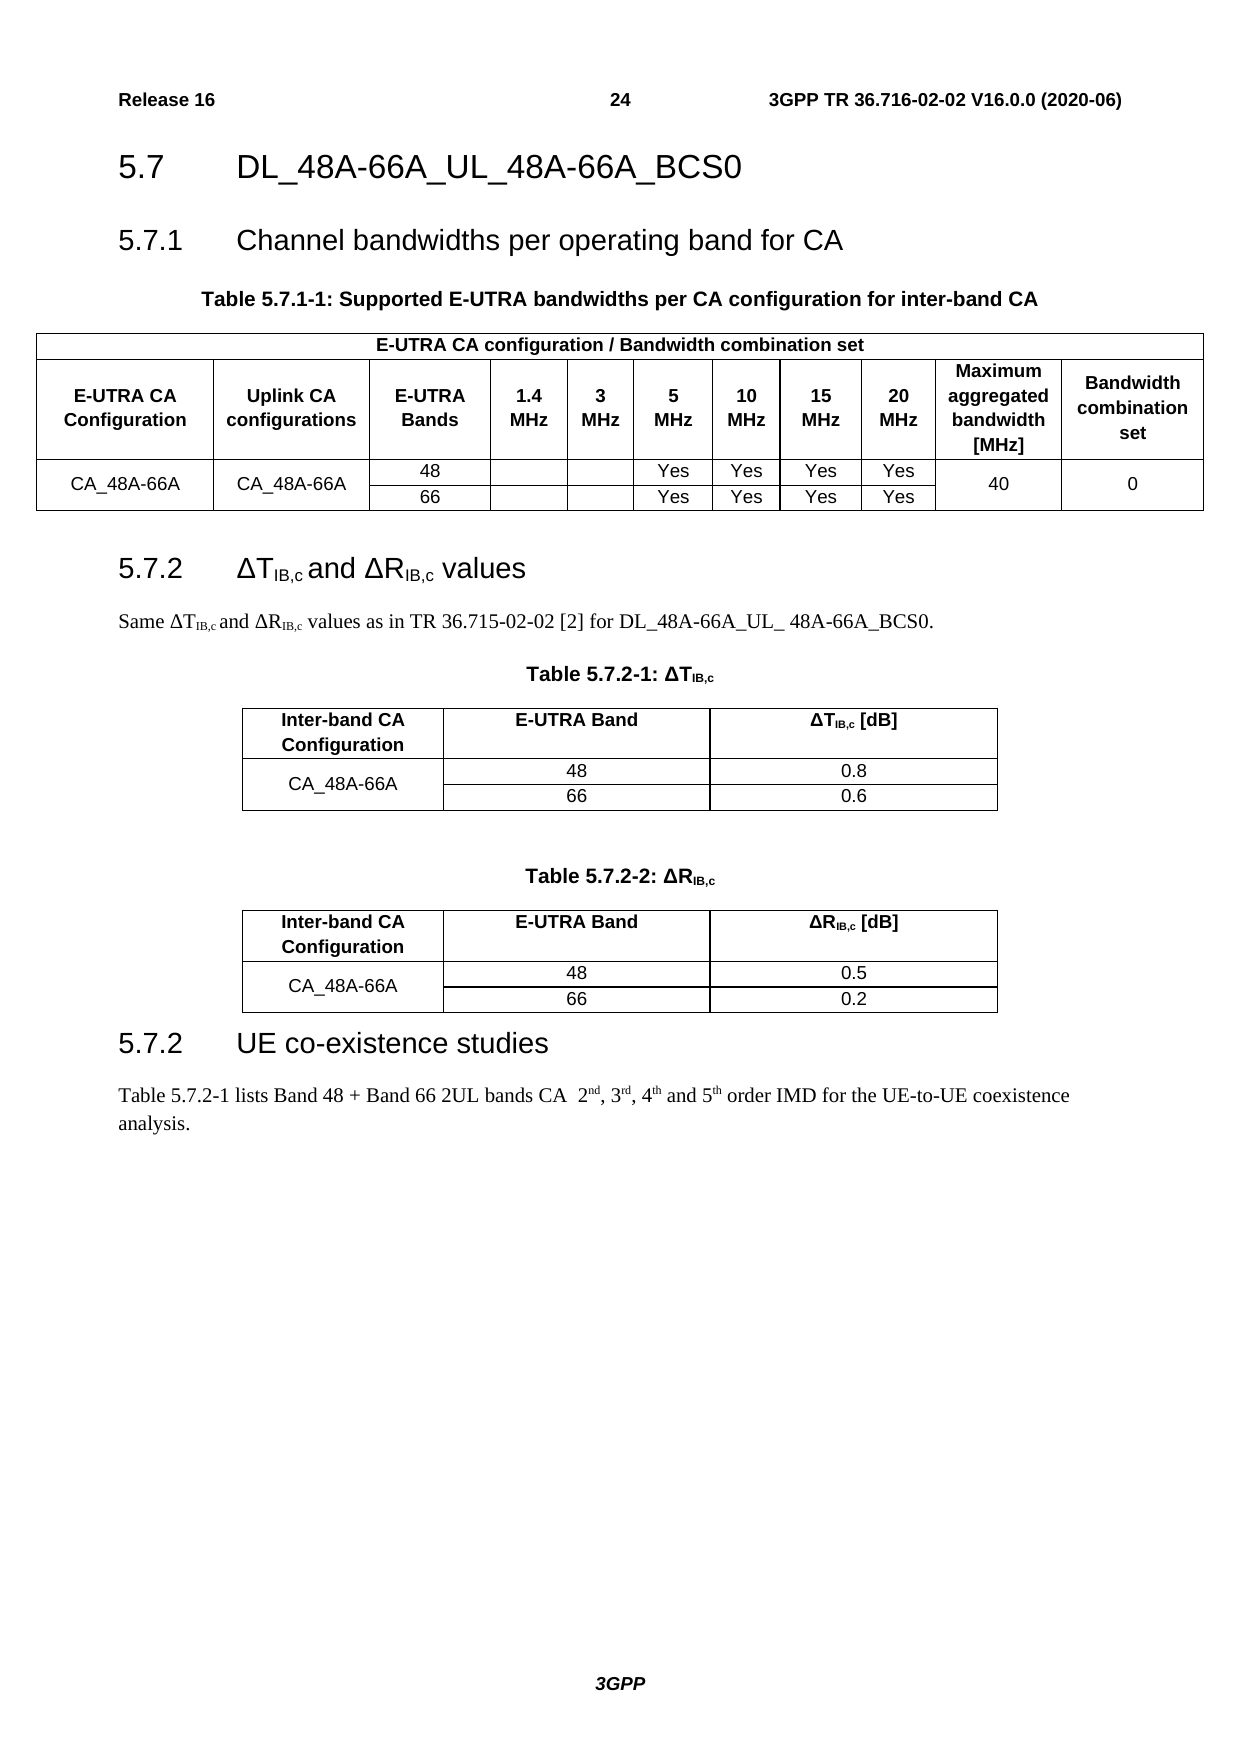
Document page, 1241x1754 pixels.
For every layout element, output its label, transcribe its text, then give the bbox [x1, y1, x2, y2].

table_header E-UTRA CA configuration / Bandwidth combination set [37, 334, 1203, 358]
table_cell CA_48A-66A [37, 460, 213, 510]
table_cell Uplink CA configurations [214, 360, 369, 459]
table_cell CA_48A-66A [214, 460, 369, 510]
table_cell Yes [713, 486, 779, 510]
table_cell 48 [444, 759, 709, 784]
table_cell 0.2 [711, 988, 997, 1012]
subtitle 5.7 DL_48A-66A_UL_48A-66A_BCS0 [118, 147, 1122, 186]
table_cell 0.8 [711, 759, 997, 784]
table_cell Yes [862, 486, 935, 510]
table_cell 40 [936, 460, 1061, 510]
table_header E-UTRA Band [444, 911, 709, 961]
table_cell CA_48A-66A [243, 962, 443, 1012]
table_cell Maximum aggregated bandwidth [MHz] [936, 360, 1061, 459]
table_cell 0 [1062, 460, 1203, 510]
table_cell 48 [444, 962, 709, 986]
table_cell 1.4 MHz [491, 360, 567, 459]
table_cell 5 MHz [634, 360, 712, 459]
table_cell 66 [444, 785, 709, 810]
table_header E-UTRA Band [444, 709, 709, 758]
table_cell Yes [862, 460, 935, 484]
table_cell CA_48A-66A [243, 759, 443, 810]
table_cell 3 MHz [568, 360, 633, 459]
table_cell Yes [634, 460, 712, 484]
table_cell E-UTRA Bands [370, 360, 490, 459]
table_cell [491, 460, 567, 484]
table_cell 15 MHz [781, 360, 861, 459]
table_header Inter-band CA Configuration [243, 709, 443, 758]
text Table 5.7.2-1: ΔTIB,c [118, 661, 1122, 685]
table_cell 66 [370, 486, 490, 510]
table_cell 0.6 [711, 785, 997, 810]
text Table 5.7.2-2: ΔRIB,c [118, 864, 1122, 888]
table_header ΔRIB,c [dB] [711, 911, 997, 961]
table_cell 48 [370, 460, 490, 484]
table_cell Bandwidth combination set [1062, 360, 1203, 459]
text Table 5.7.1-1: Supported E-UTRA bandwidths per CA configuration for inter-band CA [118, 286, 1122, 310]
subtitle 5.7.2 ΔTIB,c and ΔRIB,c values [118, 552, 1122, 585]
subtitle 5.7.1 Channel bandwidths per operating band for CA [118, 223, 1122, 256]
table_cell [491, 486, 567, 510]
table_cell Yes [713, 460, 779, 484]
table_cell 0.5 [711, 962, 997, 986]
table_cell Yes [634, 486, 712, 510]
table_cell Yes [781, 460, 861, 484]
table_cell 10 MHz [713, 360, 779, 459]
table_cell 66 [444, 988, 709, 1012]
table_cell [568, 486, 633, 510]
text Table 5.7.2-1 lists Band 48 + Band 66 2UL bands CA 2nd, 3rd, 4th and 5th order IMD for the UE-to-UE coexistence analysis. [118, 1083, 1122, 1135]
subtitle 5.7.2 UE co-existence studies [118, 1026, 1122, 1059]
table_header ΔTIB,c [dB] [711, 709, 997, 758]
table_cell E-UTRA CA Configuration [37, 360, 213, 459]
table_cell [568, 460, 633, 484]
text Same ΔTIB,c and ΔRIB,c values as in TR 36.715-02-02 [2] for DL_48A-66A_UL_ 48A-66A_BCS0. [118, 609, 1122, 633]
table_cell 20 MHz [862, 360, 935, 459]
table_cell Yes [781, 486, 861, 510]
table_header Inter-band CA Configuration [243, 911, 443, 961]
